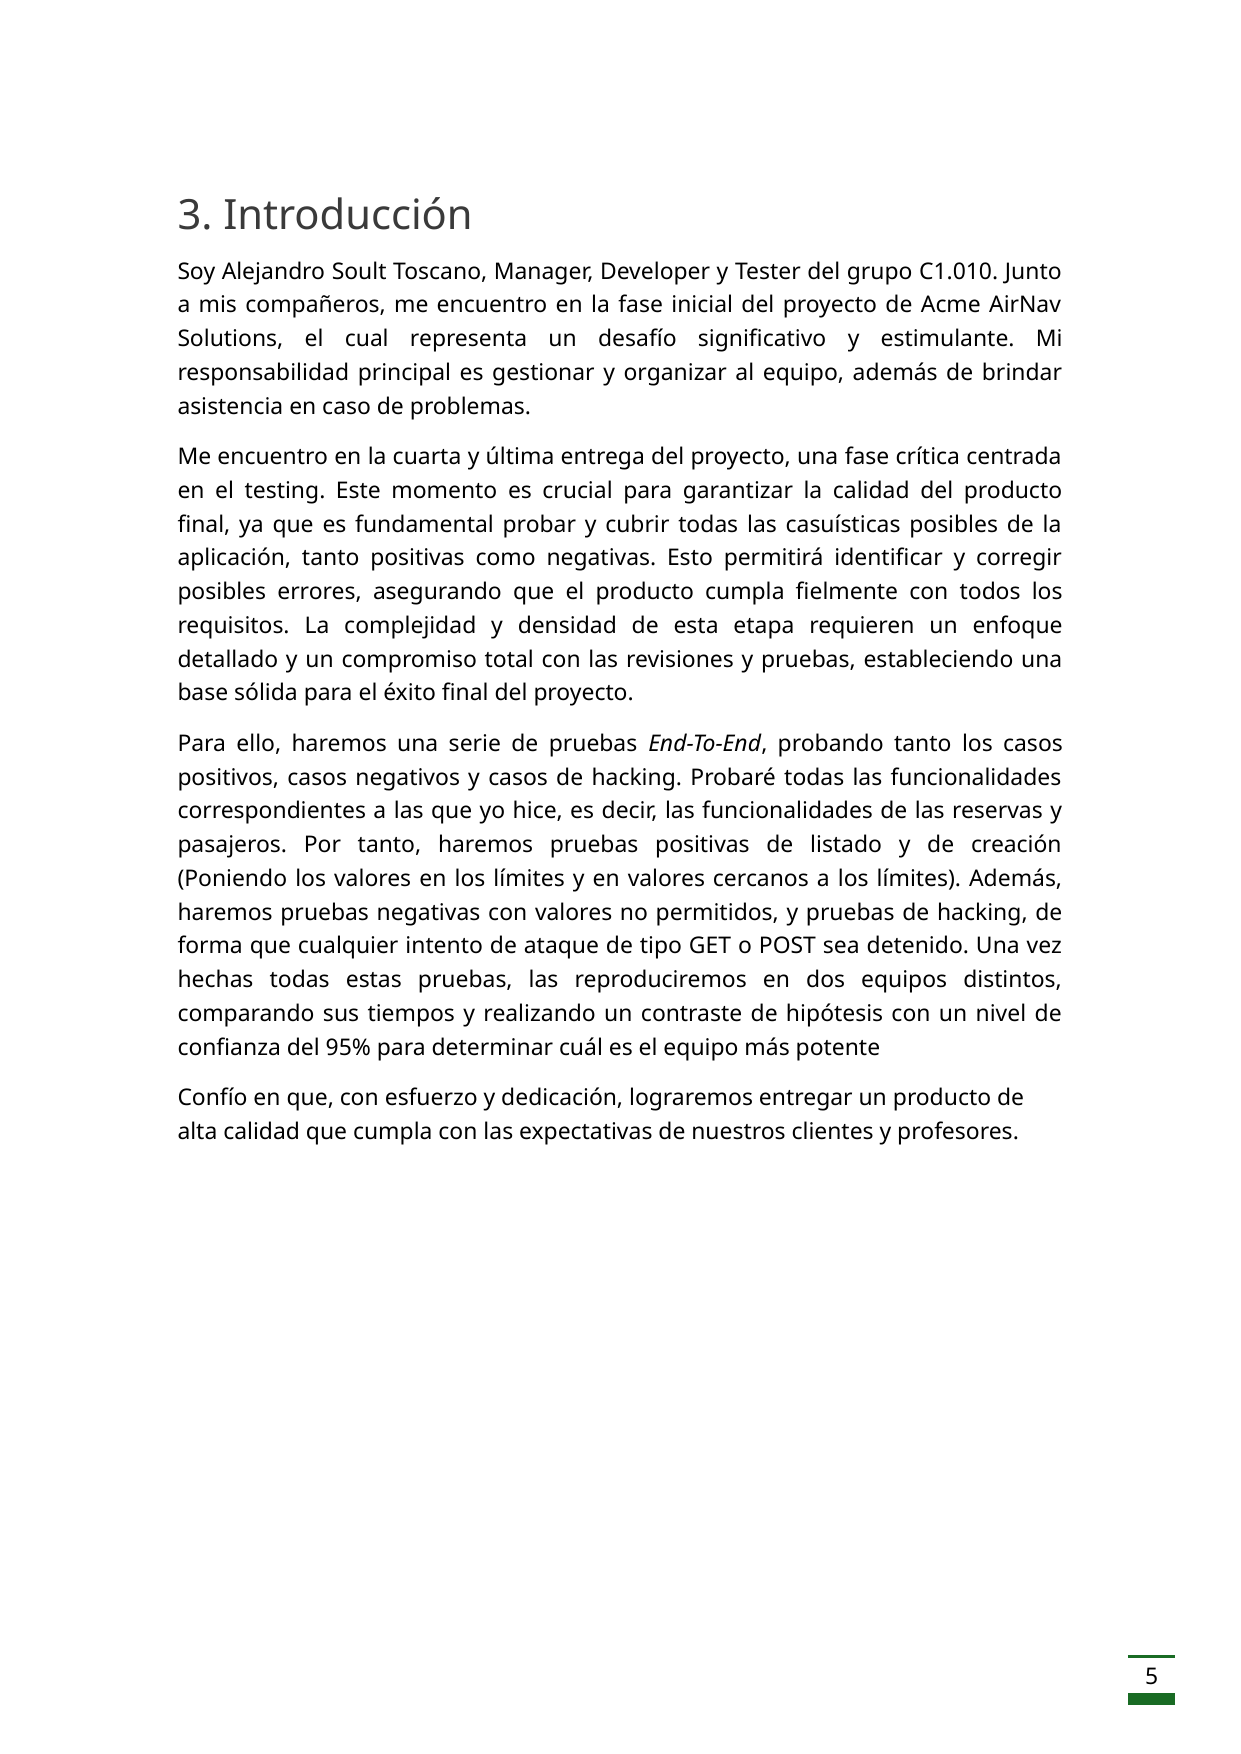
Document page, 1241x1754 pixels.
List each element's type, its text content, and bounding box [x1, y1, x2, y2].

text Confío en que, con esfuerzo y dedicación, lograremos entregar un producto de alta calidad que cumpla con las expectativas de nuestros clientes y profesores. [177, 1081, 1063, 1146]
text Soy Alejandro Soult Toscano, Manager, Developer y Tester del grupo C1.010. Junto a mis compañeros, me encuentro en la fase inicial del proyecto de Acme AirNav Solutions, el cual representa un desafío significativo y estimulante. Mi responsabilidad principal es gestionar y organizar al equipo, además de brindar asistencia en caso de problemas. [177, 255, 1063, 421]
subtitle 3. Introducción [177, 185, 1063, 242]
text Para ello, haremos una serie de pruebas End-To-End, probando tanto los casos positivos, casos negativos y casos de hacking. Probaré todas las funcionalidades correspondientes a las que yo hice, es decir, las funcionalidades de las reservas y pasajeros. Por tanto, haremos pruebas positivas de listado y de creación (Poniendo los valores en los límites y en valores cercanos a los límites). Además, haremos pruebas negativas con valores no permitidos, y pruebas de hacking, de forma que cualquier intento de ataque de tipo GET o POST sea detenido. Una vez hechas todas estas pruebas, las reproduciremos en dos equipos distintos, comparando sus tiempos y realizando un contraste de hipótesis con un nivel de confianza del 95% para determinar cuál es el equipo más potente [177, 727, 1063, 1062]
text Me encuentro en la cuarta y última entrega del proyecto, una fase crítica centrada en el testing. Este momento es crucial para garantizar la calidad del producto final, ya que es fundamental probar y cubrir todas las casuísticas posibles de la aplicación, tanto positivas como negativas. Esto permitirá identificar y corregir posibles errores, asegurando que el producto cumpla fielmente con todos los requisitos. La complejidad y densidad de esta etapa requieren un enfoque detallado y un compromiso total con las revisiones y pruebas, estableciendo una base sólida para el éxito final del proyecto. [177, 440, 1063, 708]
